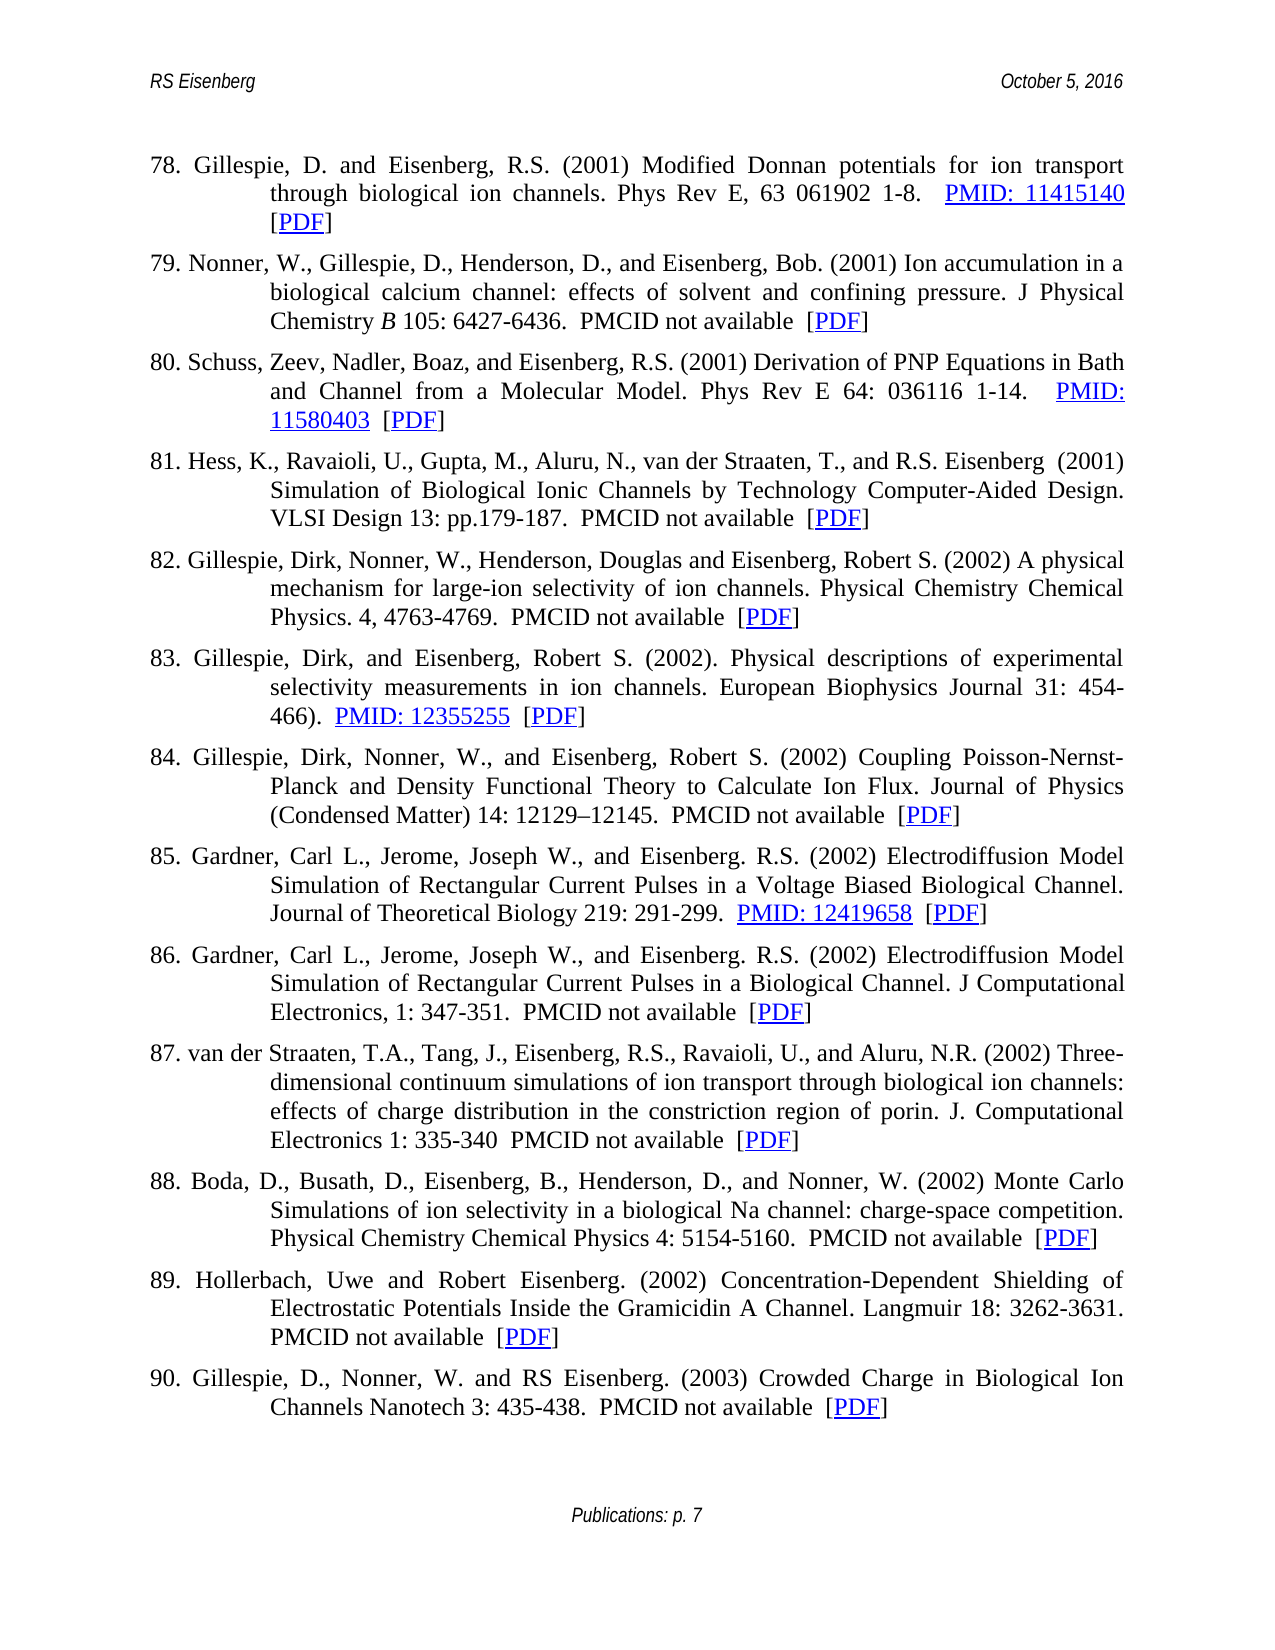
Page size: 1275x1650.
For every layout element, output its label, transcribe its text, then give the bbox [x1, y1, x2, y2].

text 78. Gillespie, D. and Eisenberg, R.S. (2001) Modified Donnan potentials for ion transport through biological ion channels. Phys Rev E, 63 061902 1-8. PMID: 11415140 [PDF] [150, 150, 1125, 236]
text 83. Gillespie, Dirk, and Eisenberg, Robert S. (2002). Physical descriptions of experimental selectivity measurements in ion channels. European Biophysics Journal 31: 454-466). PMID: 12355255 [PDF] [150, 643, 1125, 730]
text 89. Hollerbach, Uwe and Robert Eisenberg. (2002) Concentration-Dependent Shielding of Electrostatic Potentials Inside the Gramicidin A Channel. Langmuir 18: 3262-3631. PMCID not available [PDF] [150, 1265, 1125, 1351]
text 88. Boda, D., Busath, D., Eisenberg, B., Henderson, D., and Nonner, W. (2002) Monte Carlo Simulations of ion selectivity in a biological Na channel: charge-space competition. Physical Chemistry Chemical Physics 4: 5154-5160. PMCID not available [PDF] [150, 1166, 1125, 1252]
text 87. van der Straaten, T.A., Tang, J., Eisenberg, R.S., Ravaioli, U., and Aluru, N.R. (2002) Three-dimensional continuum simulations of ion transport through biological ion channels: effects of charge distribution in the constriction region of porin. J. Computational Electronics 1: 335-340 PMCID not available [PDF] [150, 1038, 1125, 1153]
text 80. Schuss, Zeev, Nadler, Boaz, and Eisenberg, R.S. (2001) Derivation of PNP Equations in Bath and Channel from a Molecular Model. Phys Rev E 64: 036116 1-14. PMID: 11580403 [PDF] [150, 347, 1125, 433]
text 84. Gillespie, Dirk, Nonner, W., and Eisenberg, Robert S. (2002) Coupling Poisson-Nernst-Planck and Density Functional Theory to Calculate Ion Flux. Journal of Physics (Condensed Matter) 14: 12129–12145. PMCID not available [PDF] [150, 742, 1125, 828]
text 81. Hess, K., Ravaioli, U., Gupta, M., Aluru, N., van der Straaten, T., and R.S. Eisenberg (2001) Simulation of Biological Ionic Channels by Technology Computer-Aided Design. VLSI Design 13: pp.179-187. PMCID not available [PDF] [150, 446, 1125, 532]
text 82. Gillespie, Dirk, Nonner, W., Henderson, Douglas and Eisenberg, Robert S. (2002) A physical mechanism for large-ion selectivity of ion channels. Physical Chemistry Chemical Physics. 4, 4763-4769. PMCID not available [PDF] [150, 545, 1125, 631]
text 86. Gardner, Carl L., Jerome, Joseph W., and Eisenberg. R.S. (2002) Electrodiffusion Model Simulation of Rectangular Current Pulses in a Biological Channel. J Computational Electronics, 1: 347-351. PMCID not available [PDF] [150, 940, 1125, 1026]
text 79. Nonner, W., Gillespie, D., Henderson, D., and Eisenberg, Bob. (2001) Ion accumulation in a biological calcium channel: effects of solvent and confining pressure. J Physical Chemistry B 105: 6427-6436. PMCID not available [PDF] [150, 248, 1125, 335]
text 90. Gillespie, D., Nonner, W. and RS Eisenberg. (2003) Crowded Charge in Biological Ion Channels Nanotech 3: 435-438. PMCID not available [PDF] [150, 1363, 1125, 1421]
text 85. Gardner, Carl L., Jerome, Joseph W., and Eisenberg. R.S. (2002) Electrodiffusion Model Simulation of Rectangular Current Pulses in a Voltage Biased Biological Channel. Journal of Theoretical Biology 219: 291-299. PMID: 12419658 [PDF] [150, 841, 1125, 927]
